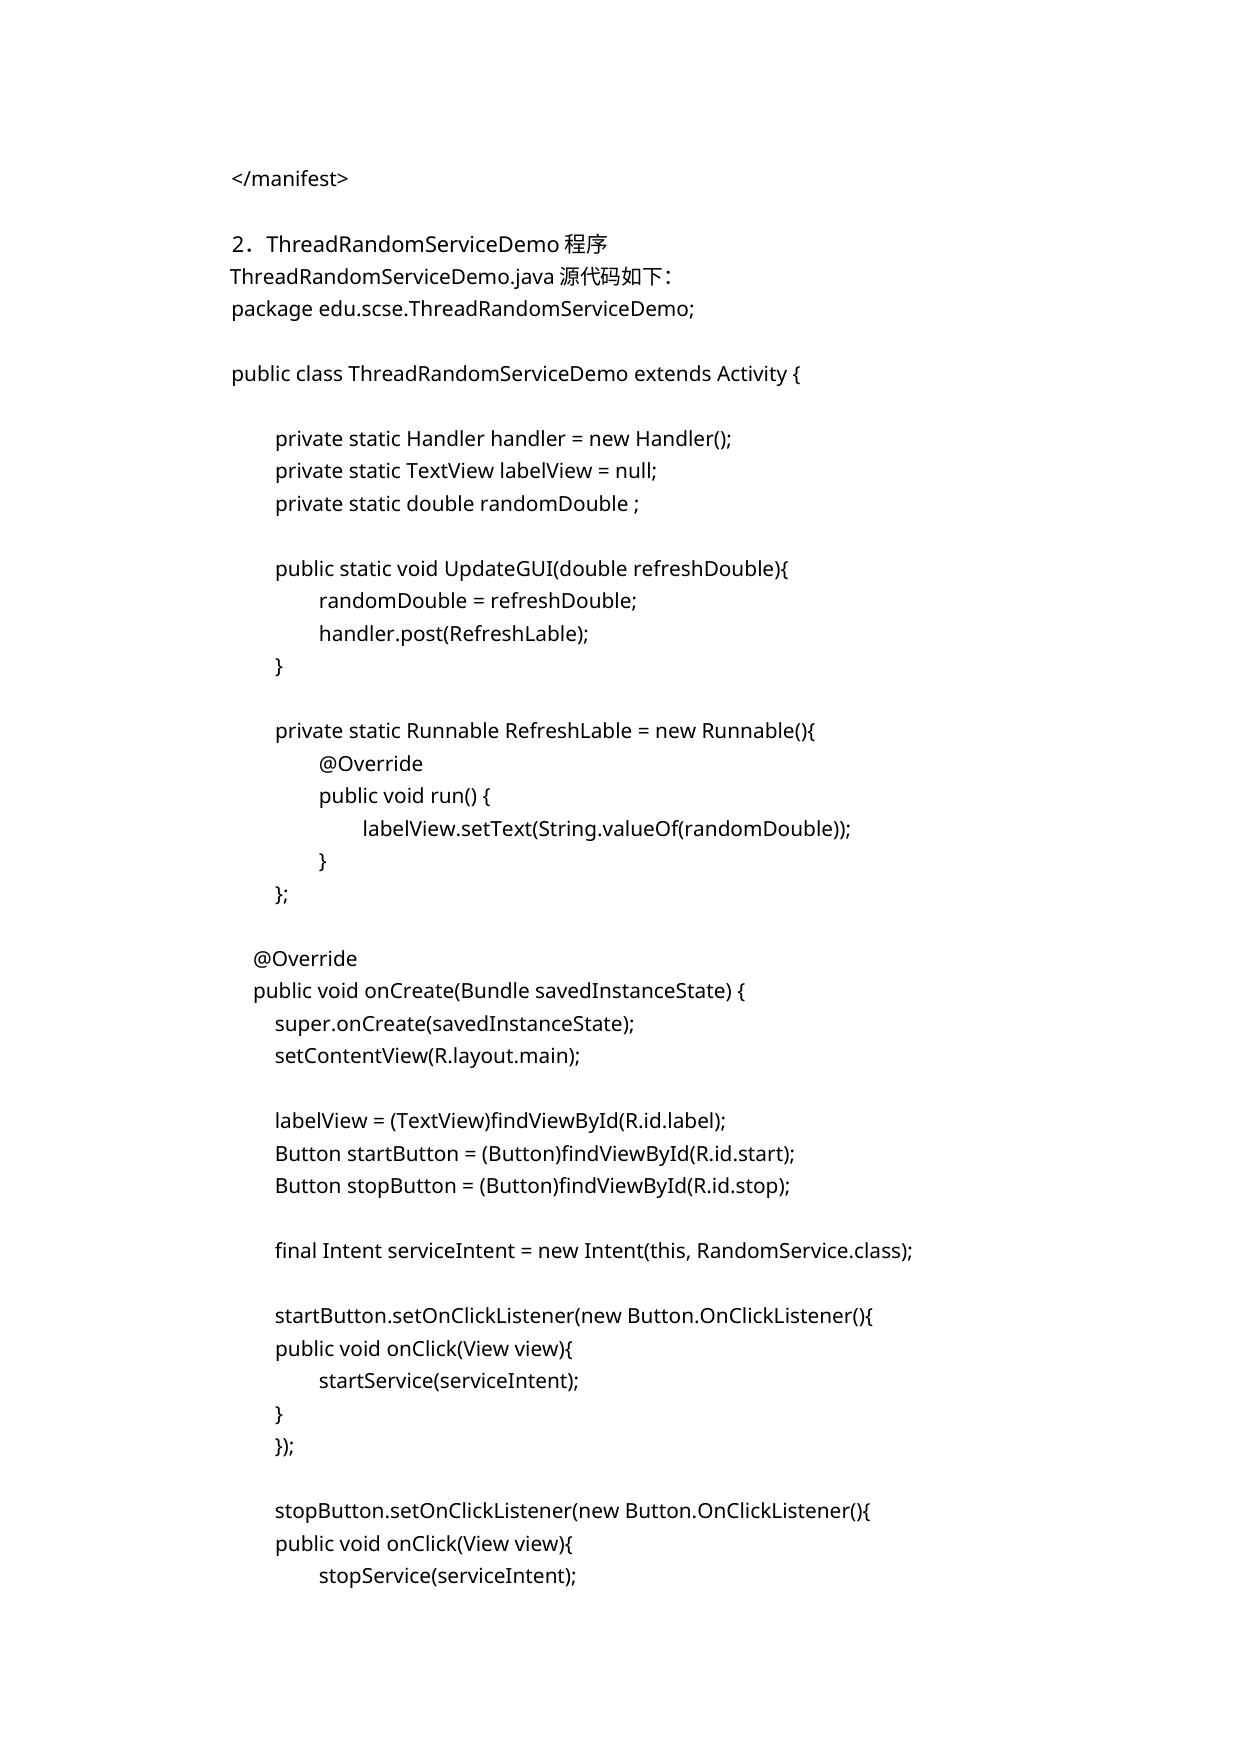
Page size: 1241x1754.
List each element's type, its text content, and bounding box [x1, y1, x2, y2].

text public void onClick(View view){ [231, 1527, 1053, 1559]
text super.onCreate(savedInstanceState); [231, 1007, 1053, 1039]
text handler.post(RefreshLable); [231, 617, 1053, 649]
text startButton.setOnClickListener(new Button.OnClickListener(){ [231, 1299, 1053, 1332]
text Button startButton = (Button)findViewById(R.id.start); [231, 1137, 1053, 1169]
text ThreadRandomServiceDemo.java源代码如下： [187, 259, 1053, 292]
text setContentView(R.layout.main); [231, 1039, 1053, 1072]
text public static void UpdateGUI(double refreshDouble){ [231, 552, 1053, 584]
text randomDouble = refreshDouble; [231, 584, 1053, 617]
text labelView.setText(String.valueOf(randomDouble)); [231, 812, 1053, 844]
text } [231, 649, 1053, 682]
text private static double randomDouble ; [231, 487, 1053, 519]
text private static Runnable RefreshLable = new Runnable(){ [231, 714, 1053, 747]
text public void onClick(View view){ [231, 1332, 1053, 1364]
text @Override [231, 942, 1053, 974]
text } [231, 1397, 1053, 1429]
text public void onCreate(Bundle savedInstanceState) { [231, 974, 1053, 1007]
text }; [231, 877, 1053, 909]
text startService(serviceIntent); [231, 1364, 1053, 1397]
text 2．ThreadRandomServiceDemo程序 [187, 227, 1053, 259]
text </manifest> [231, 162, 1053, 194]
text Button stopButton = (Button)findViewById(R.id.stop); [231, 1169, 1053, 1202]
text labelView = (TextView)findViewById(R.id.label); [231, 1104, 1053, 1137]
text private static Handler handler = new Handler(); [231, 422, 1053, 454]
text package edu.scse.ThreadRandomServiceDemo; [231, 292, 1053, 324]
text stopService(serviceIntent); [231, 1559, 1053, 1592]
text }); [231, 1429, 1053, 1462]
text } [231, 844, 1053, 877]
text stopButton.setOnClickListener(new Button.OnClickListener(){ [231, 1494, 1053, 1527]
text @Override [231, 747, 1053, 779]
text public class ThreadRandomServiceDemo extends Activity { [231, 357, 1053, 389]
text private static TextView labelView = null; [231, 454, 1053, 487]
text public void run() { [231, 779, 1053, 812]
text final Intent serviceIntent = new Intent(this, RandomService.class); [231, 1234, 1053, 1267]
